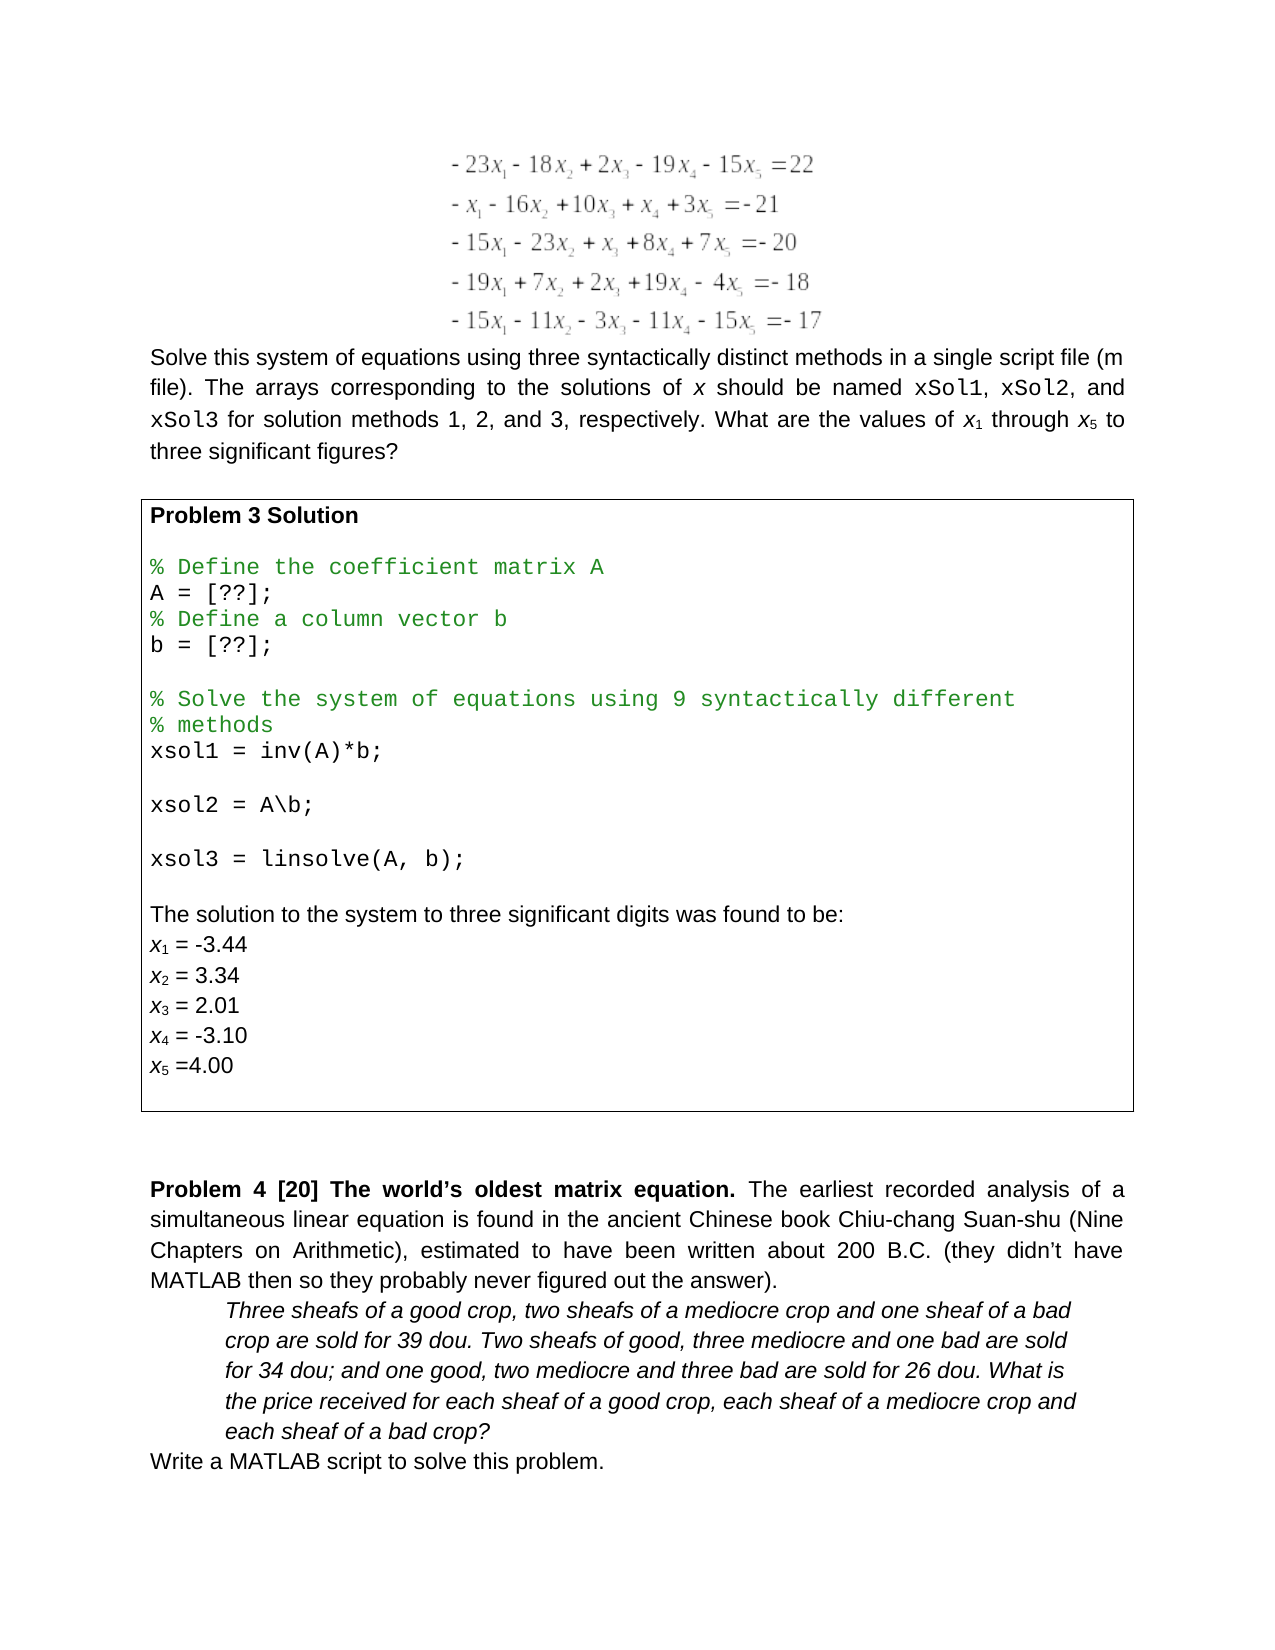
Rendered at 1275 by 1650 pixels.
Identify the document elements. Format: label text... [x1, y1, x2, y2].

text % Solve the system of equations using 9 syntactically different [150, 687, 1125, 713]
text x5 =4.00 [142, 1049, 1133, 1079]
text % methods [150, 713, 1125, 739]
text Problem 4 [20] The world’s oldest matrix equation. The earliest recorded analysis of a simultaneous linear equation is found in the ancient Chinese book Chiu-chang Suan-shu (Nine Chapters on Arithmetic), estimated to have been written about 200 B.C. (they didn’t have MATLAB then so they probably never figured out the answer). [150, 1176, 1125, 1293]
text A = [??]; [150, 582, 1125, 608]
text The solution to the system to three significant digits was found to be: [150, 901, 1125, 928]
text x4 = -3.10 [142, 1019, 1133, 1048]
text b = [??]; [150, 633, 1125, 659]
text % Define the coefficient matrix A [150, 556, 1125, 582]
text Write a MATLAB script to solve this problem. [150, 1448, 1125, 1474]
text Three sheafs of a good crop, two sheafs of a mediocre crop and one sheaf of a bad crop are sold for 39 dou. Two sheafs of good, three mediocre and one bad are sold for 34 dou; and one good, two mediocre and three bad are sold for 26 dou. What is the price received for each sheaf of a good crop, each sheaf of a mediocre crop and each sheaf of a bad crop? [225, 1297, 1087, 1444]
text x3 = 2.01 [142, 989, 1133, 1018]
text Solve this system of equations using three syntactically distinct methods in a single script file (m file). The arrays corresponding to the solutions of x should be named xSol1, xSol2, and xSol3 for solution methods 1, 2, and 3, respectively. What are the values of x1 through x5 to three significant figures? [150, 344, 1125, 465]
text % Define a column vector b [150, 608, 1125, 633]
text x2 = 3.34 [142, 958, 1133, 988]
text x1 = -3.44 [142, 928, 1133, 958]
text xsol2 = A\b; [150, 793, 1125, 819]
text xsol3 = linsolve(A, b); [150, 847, 1125, 873]
text Problem 3 Solution [142, 500, 1133, 528]
text xsol1 = inv(A)*b; [150, 739, 1125, 765]
